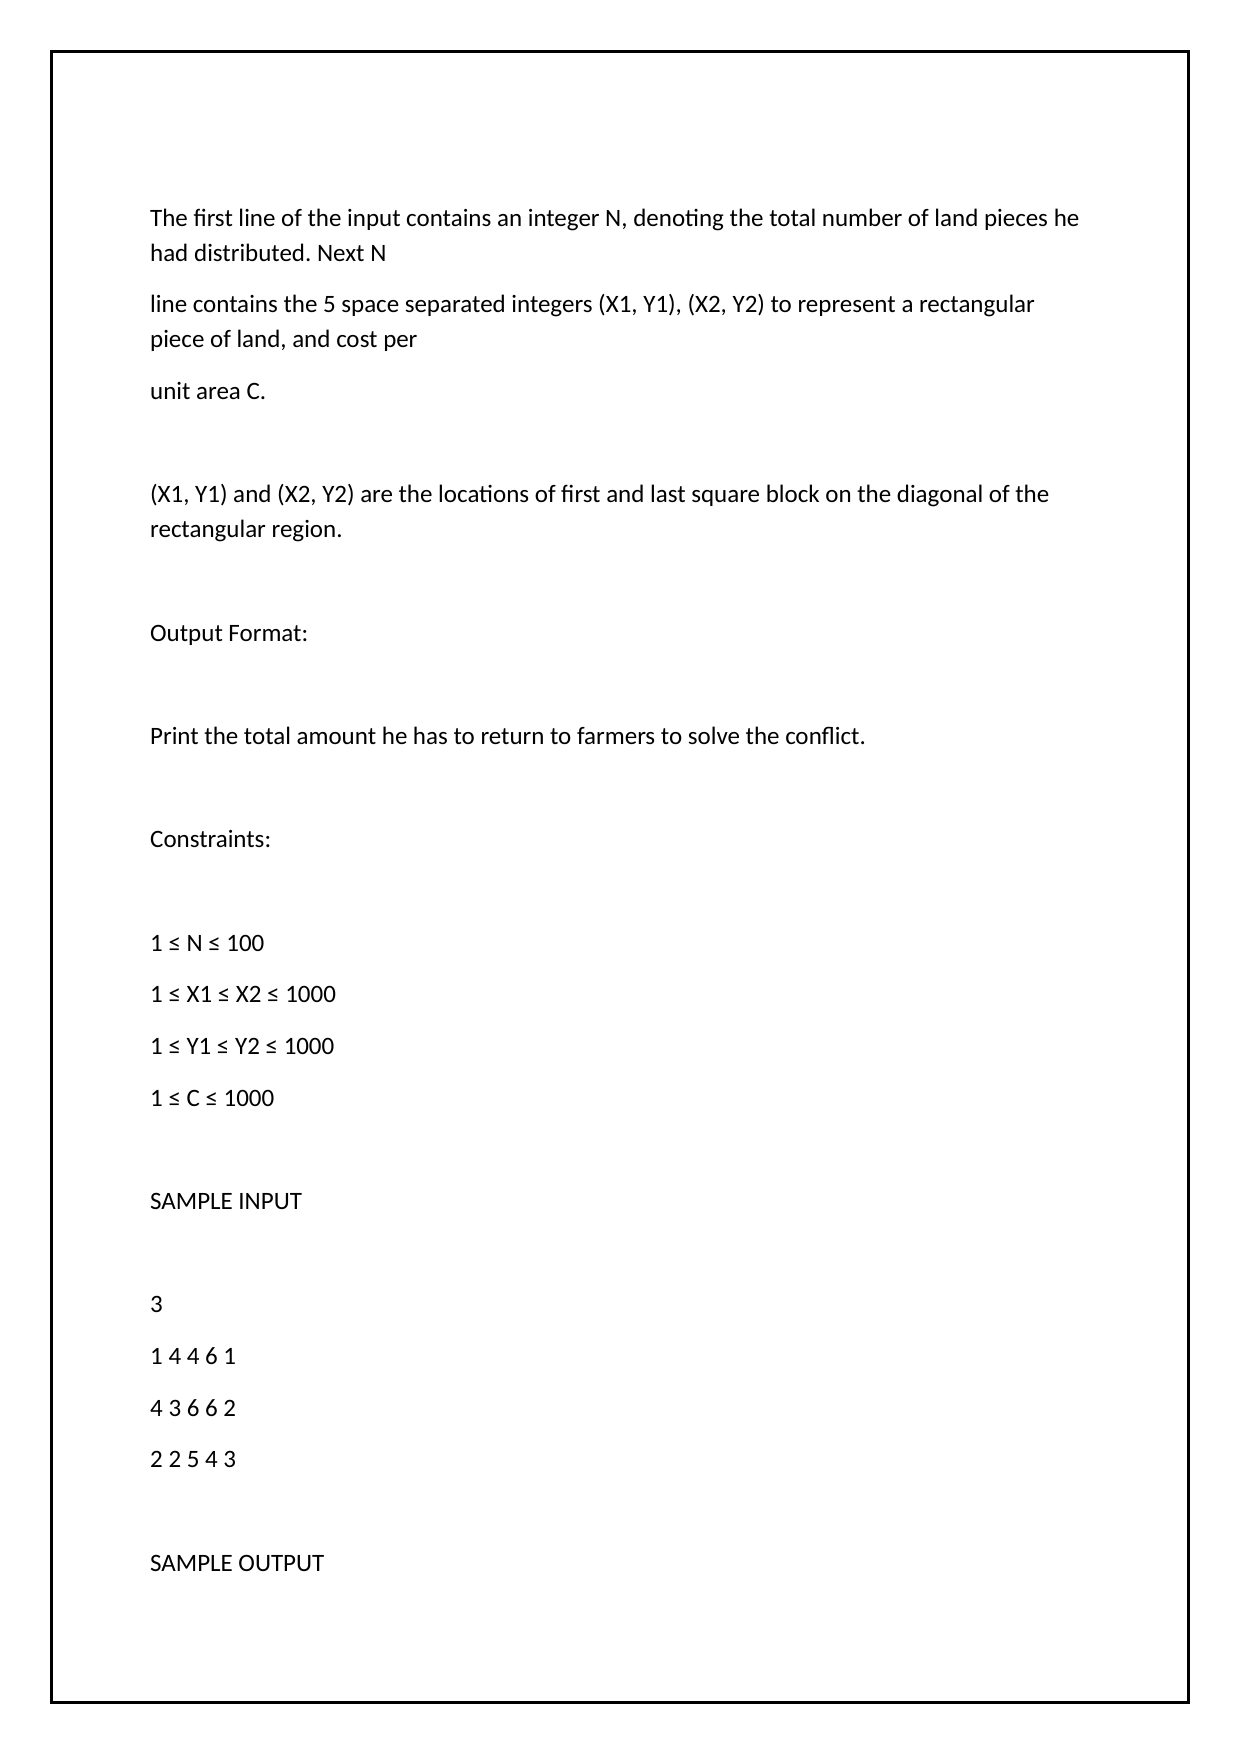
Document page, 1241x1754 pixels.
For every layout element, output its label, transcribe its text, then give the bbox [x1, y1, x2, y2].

text 1 ≤ N ≤ 100 [150, 927, 1090, 957]
text unit area C. [150, 375, 1090, 406]
text 3 [150, 1288, 1090, 1319]
text 4 3 6 6 2 [150, 1392, 1090, 1422]
text Output Format: [150, 617, 1090, 647]
text 1 4 4 6 1 [150, 1340, 1090, 1371]
text SAMPLE OUTPUT [150, 1547, 1090, 1577]
text Constraints: [150, 823, 1090, 854]
text SAMPLE INPUT [150, 1185, 1090, 1216]
text 1 ≤ X1 ≤ X2 ≤ 1000 [150, 978, 1090, 1009]
text line contains the 5 space separated integers (X1, Y1), (X2, Y2) to represent a rectangular piece of land, and cost per [150, 288, 1090, 354]
text 1 ≤ C ≤ 1000 [150, 1082, 1090, 1112]
text 1 ≤ Y1 ≤ Y2 ≤ 1000 [150, 1030, 1090, 1061]
text (X1, Y1) and (X2, Y2) are the locations of first and last square block on the diagonal of the rectangular region. [150, 478, 1090, 544]
text The first line of the input contains an integer N, denoting the total number of land pieces he had distributed. Next N [150, 202, 1090, 267]
text Print the total amount he has to return to farmers to solve the conflict. [150, 720, 1090, 751]
text 2 2 5 4 3 [150, 1443, 1090, 1474]
